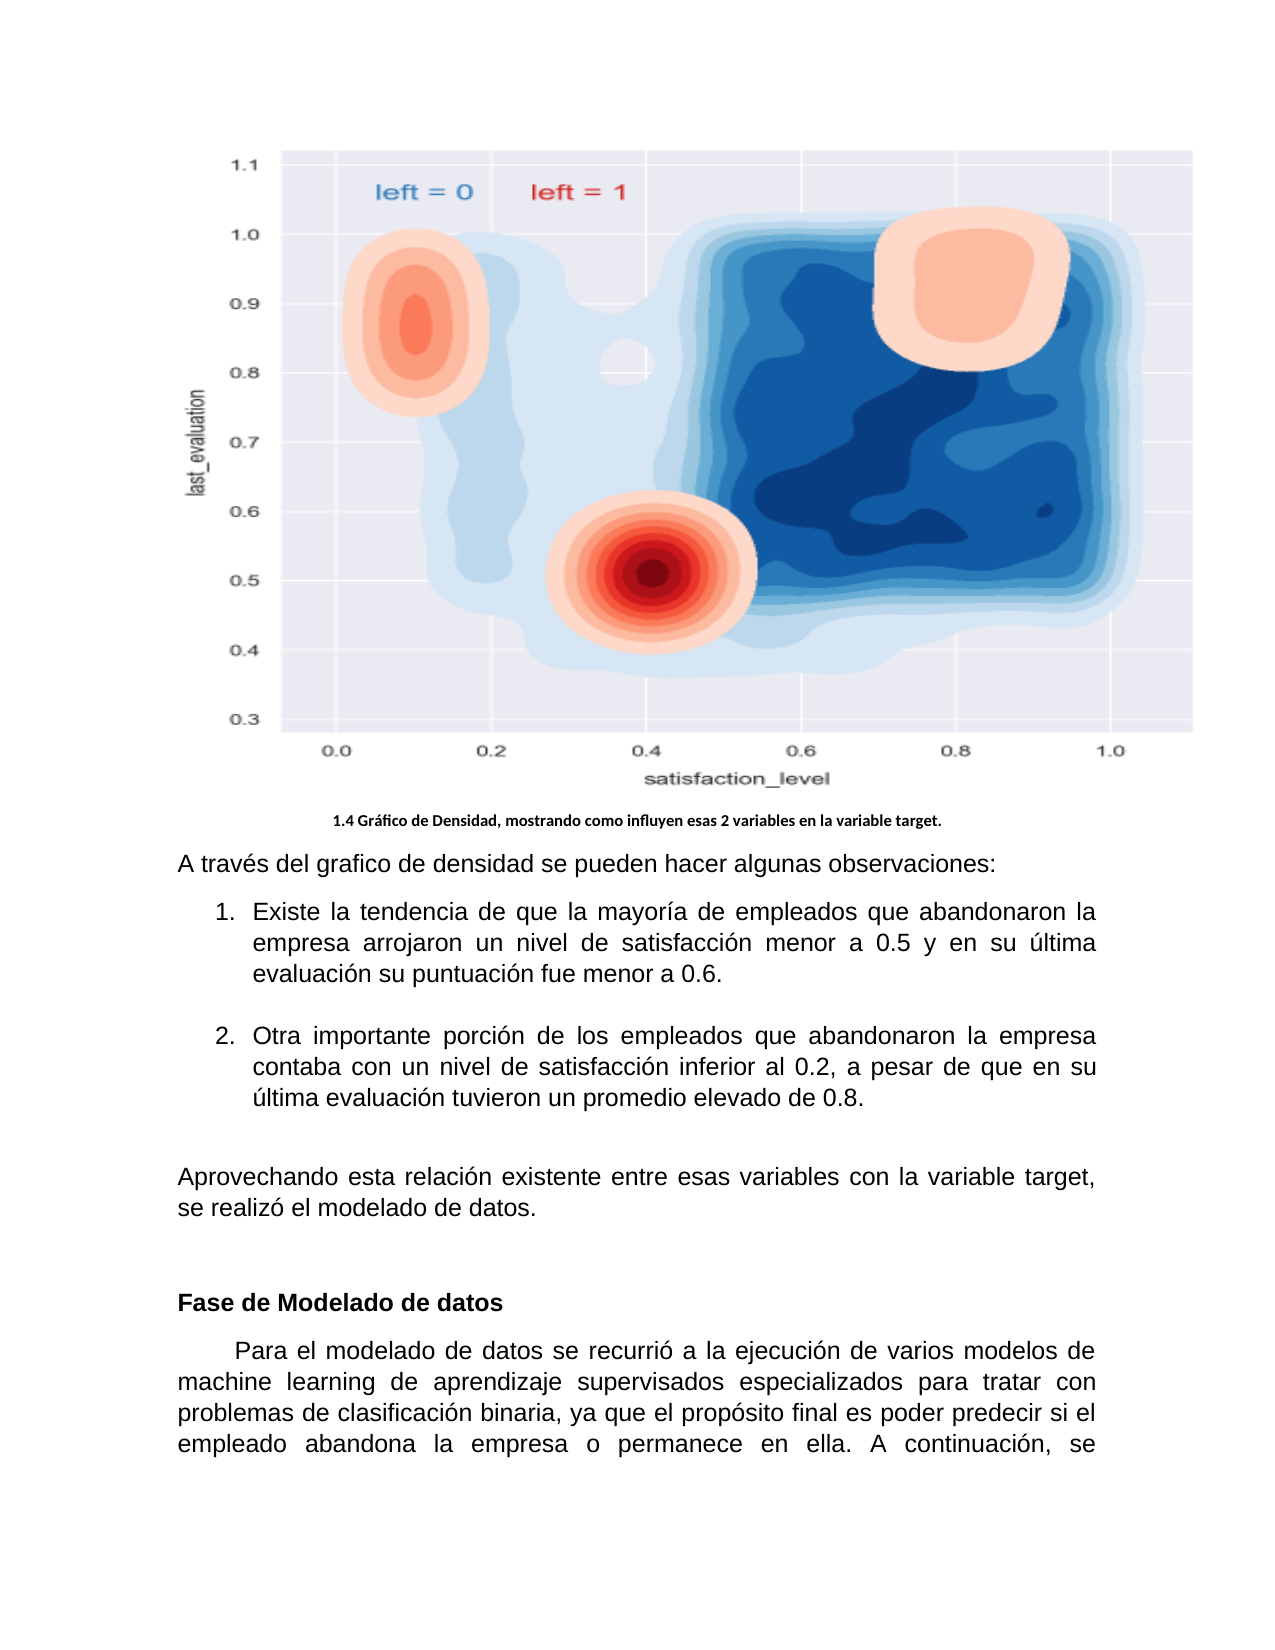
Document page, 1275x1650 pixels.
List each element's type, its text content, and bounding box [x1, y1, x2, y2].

list Otra importante porción de los empleados que abandonaron la empresa contaba con un nivel de satisfacción inferior al 0.2, a pesar de que en su última evaluación tuvieron un promedio elevado de 0.8. [215, 1021, 1098, 1112]
text Fase de Modelado de datos [177, 1288, 1098, 1317]
list Existe la tendencia de que la mayoría de empleados que abandonaron la empresa arrojaron un nivel de satisfacción menor a 0.5 y en su última evaluación su puntuación fue menor a 0.6. [215, 897, 1098, 987]
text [177, 1336, 1098, 1458]
text 1.4 Gráfico de Densidad, mostrando como influyen esas 2 variables en la variable target. [177, 810, 1098, 831]
picture [177, 147, 1198, 792]
text Aprovechando esta relación existente entre esas variables con la variable target, se realizó el modelado de datos. [177, 1162, 1098, 1221]
text A través del grafico de densidad se pueden hacer algunas observaciones: [177, 849, 1098, 878]
